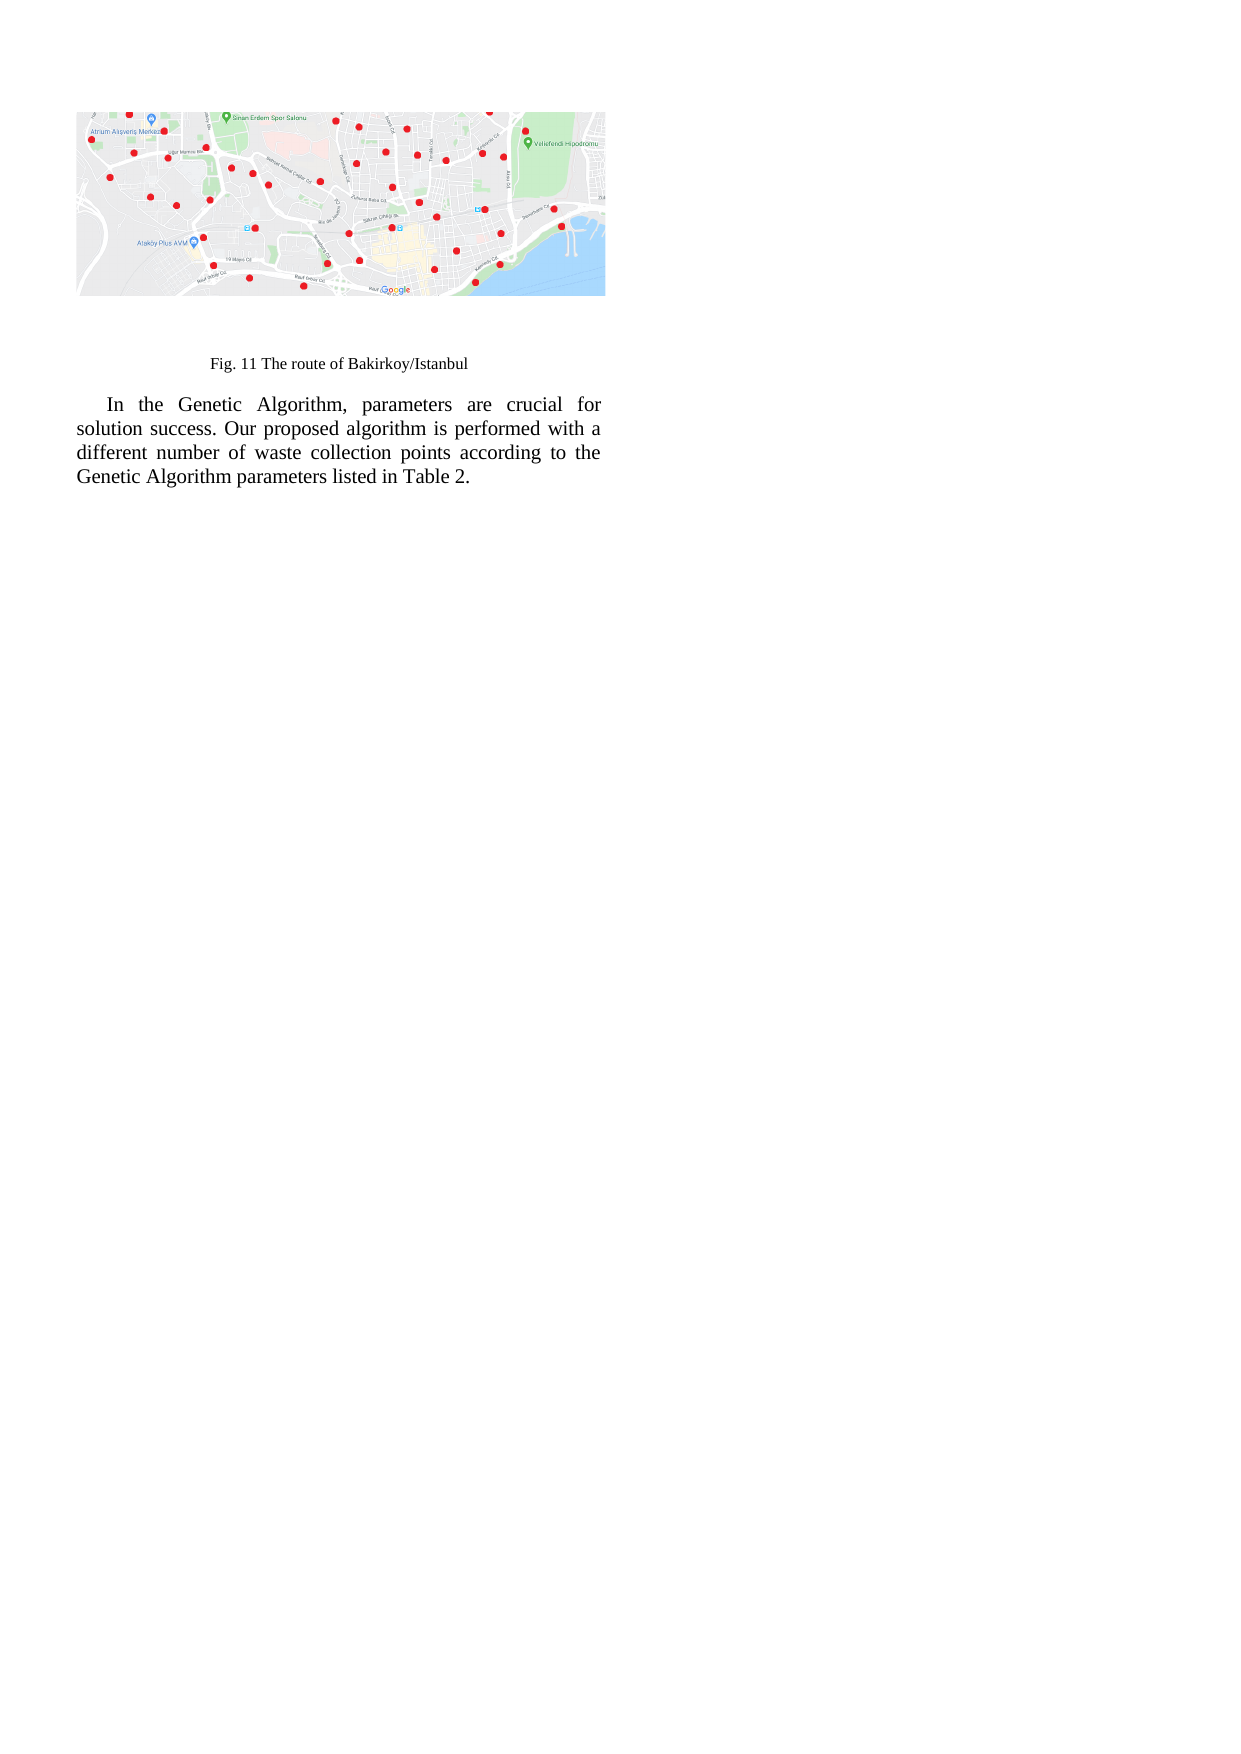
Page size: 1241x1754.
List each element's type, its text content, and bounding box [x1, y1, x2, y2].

picture [76, 112, 606, 296]
text In the Genetic Algorithm, parameters are crucial for solution success. Our proposed algorithm is performed with a different number of waste collection points according to the Genetic Algorithm parameters listed in Table 2. [76, 392, 601, 488]
text Fig. 11 The route of Bakirkoy/Istanbul [76, 354, 601, 373]
